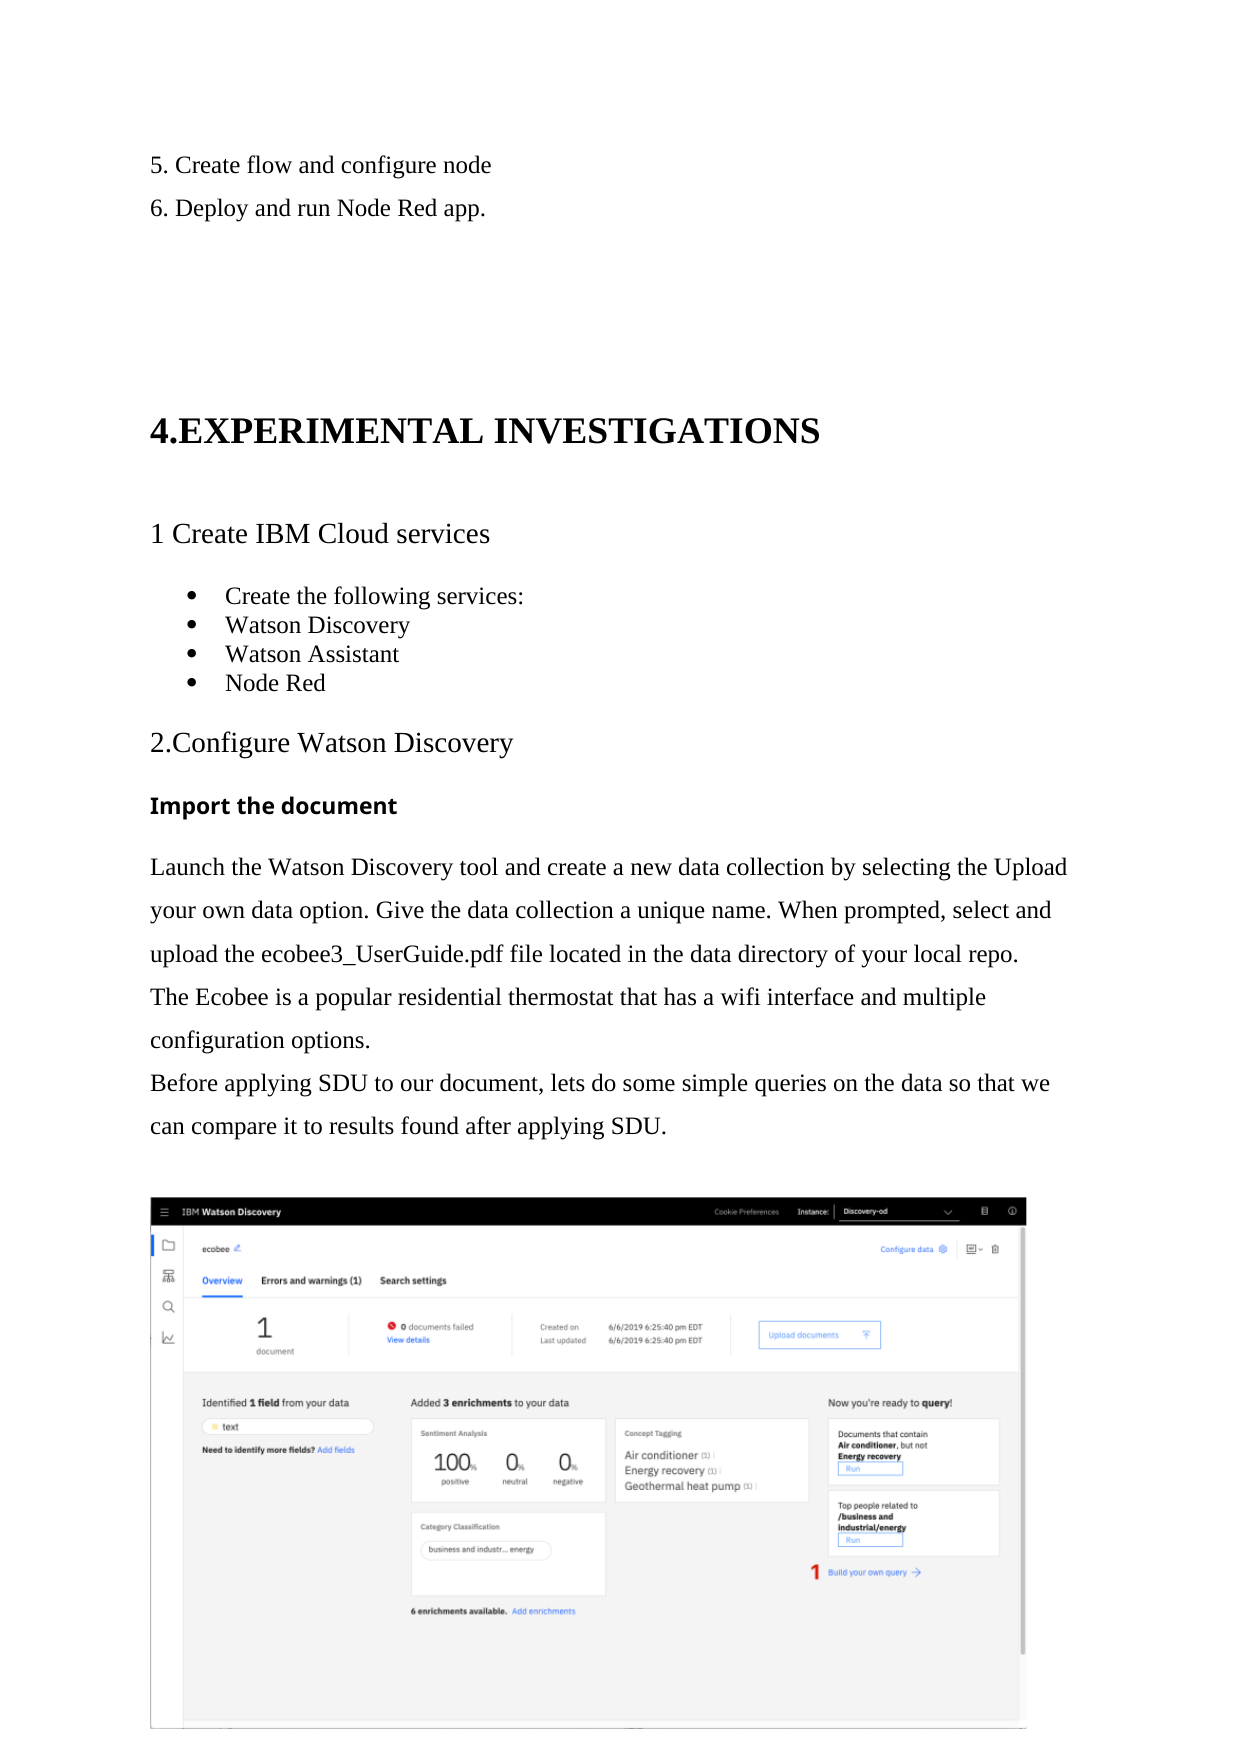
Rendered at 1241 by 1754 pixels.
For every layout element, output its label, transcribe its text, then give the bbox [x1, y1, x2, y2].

picture [150, 1197, 1027, 1729]
text your own data option. Give the data collection a unique name. When prompted, select and [150, 896, 1090, 924]
text can compare it to results found after applying SDU. [150, 1111, 1090, 1140]
text The Ecobee is a popular residential thermostat that has a wifi interface and multiple [150, 982, 1090, 1011]
text 5. Create flow and configure node [150, 150, 1090, 179]
text Launch the Watson Discovery tool and create a new data collection by selecting the Upload [150, 852, 1090, 881]
text 4.EXPERIMENTAL INVESTIGATIONS [150, 409, 1090, 452]
text Import the document [150, 790, 1090, 821]
list Create the following services: [187, 581, 1090, 610]
text configuration options. [150, 1025, 1090, 1054]
text upload the ecobee3_UserGuide.pdf file located in the data directory of your local repo. [150, 939, 1090, 967]
text 1 Create IBM Cloud services [150, 517, 1090, 550]
list Node Red [187, 668, 1090, 696]
list Watson Discovery [187, 610, 1090, 639]
text 2.Configure Watson Discovery [150, 725, 1090, 759]
text 6. Deploy and run Node Red app. [150, 193, 1090, 222]
list Watson Assistant [187, 639, 1090, 668]
text Before applying SDU to our document, lets do some simple queries on the data so that we [150, 1068, 1090, 1097]
